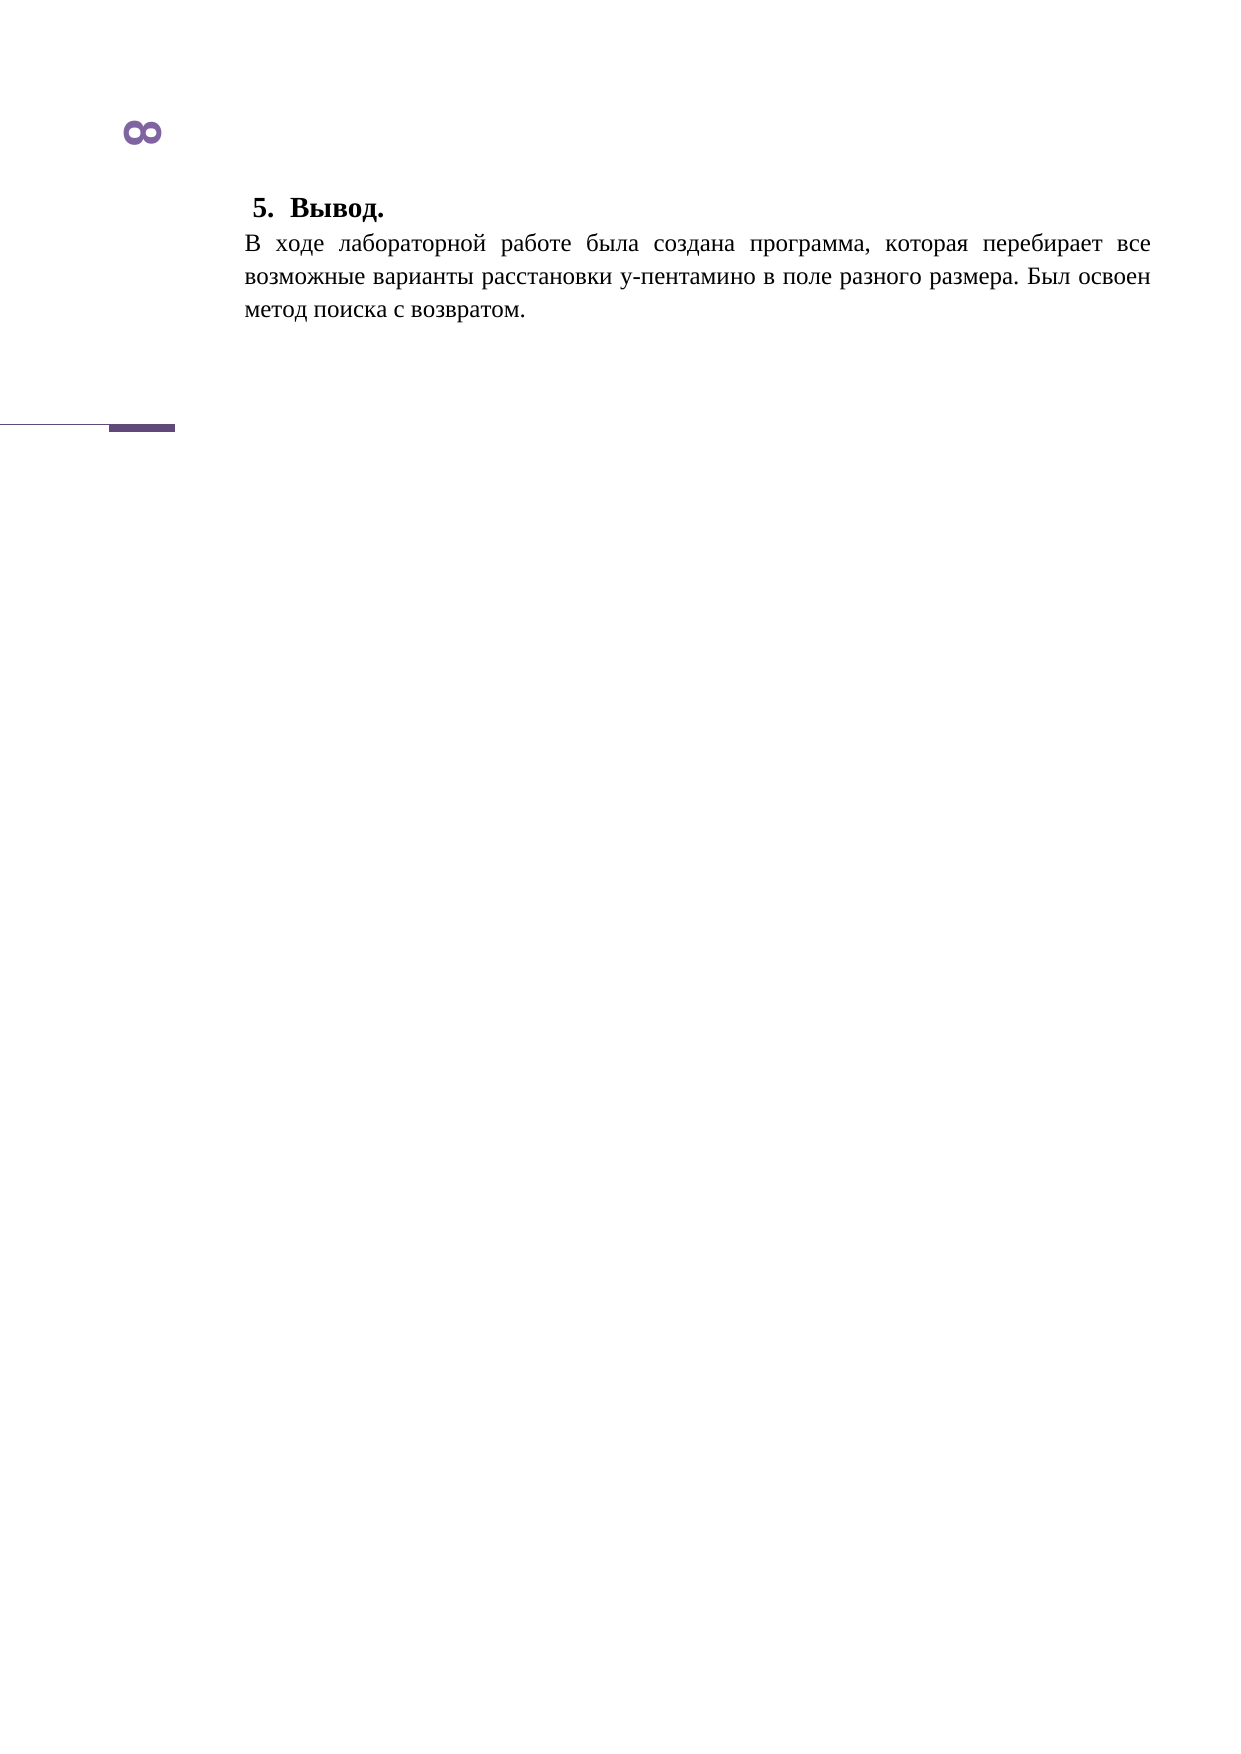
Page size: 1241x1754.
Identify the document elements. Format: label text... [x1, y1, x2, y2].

list Вывод. [252, 190, 1152, 223]
list В ходе лабораторной работе была создана программа, которая перебирает все возможные варианты расстановки у-пентамино в поле разного размера. Был освоен метод поиска с возвратом. [244, 228, 1152, 323]
